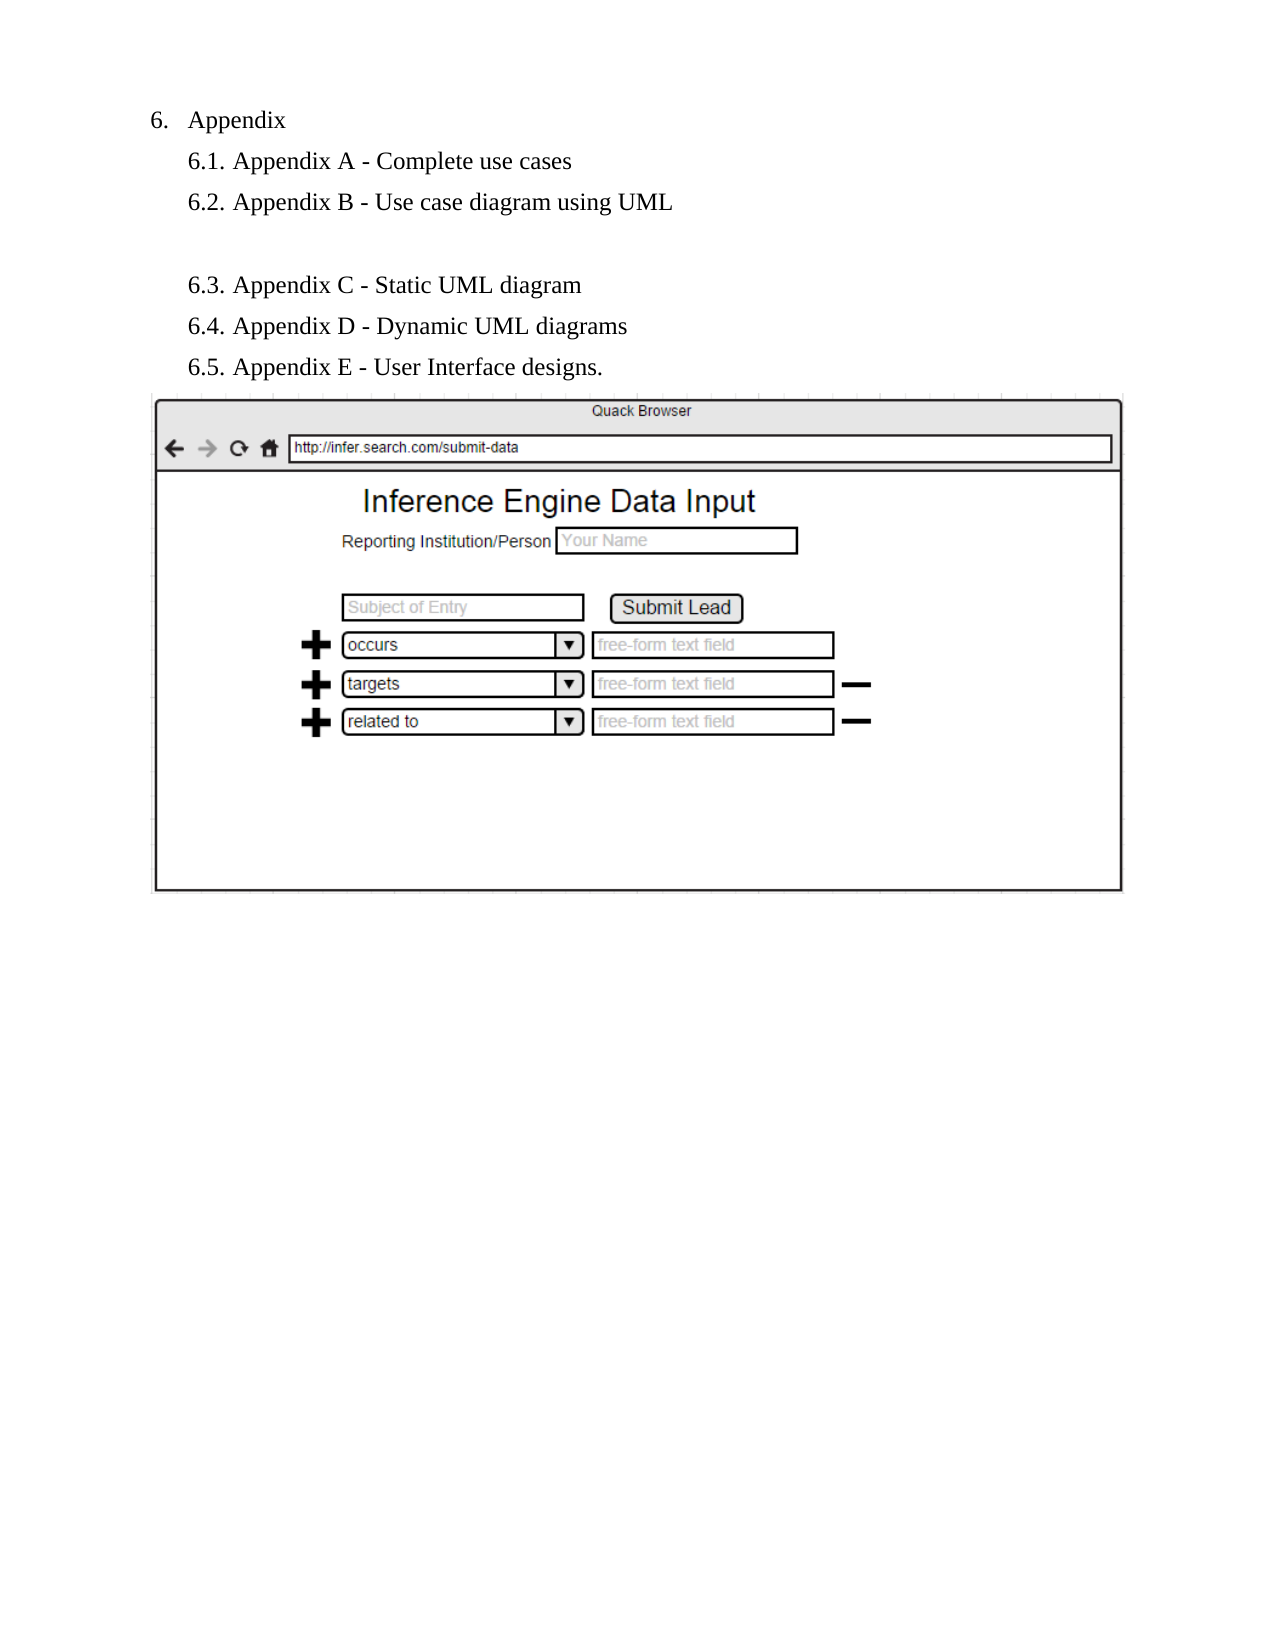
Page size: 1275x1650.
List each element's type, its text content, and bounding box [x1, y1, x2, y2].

list Appendix B - Use case diagram using UML [188, 187, 1125, 216]
list Appendix C - Static UML diagram [188, 270, 1125, 299]
list Appendix A - Complete use cases [188, 146, 1125, 175]
picture [150, 393, 1125, 894]
list Appendix D - Dynamic UML diagrams [188, 311, 1125, 340]
list Appendix E - User Interface designs. [188, 352, 1125, 381]
list Appendix [150, 105, 1125, 134]
